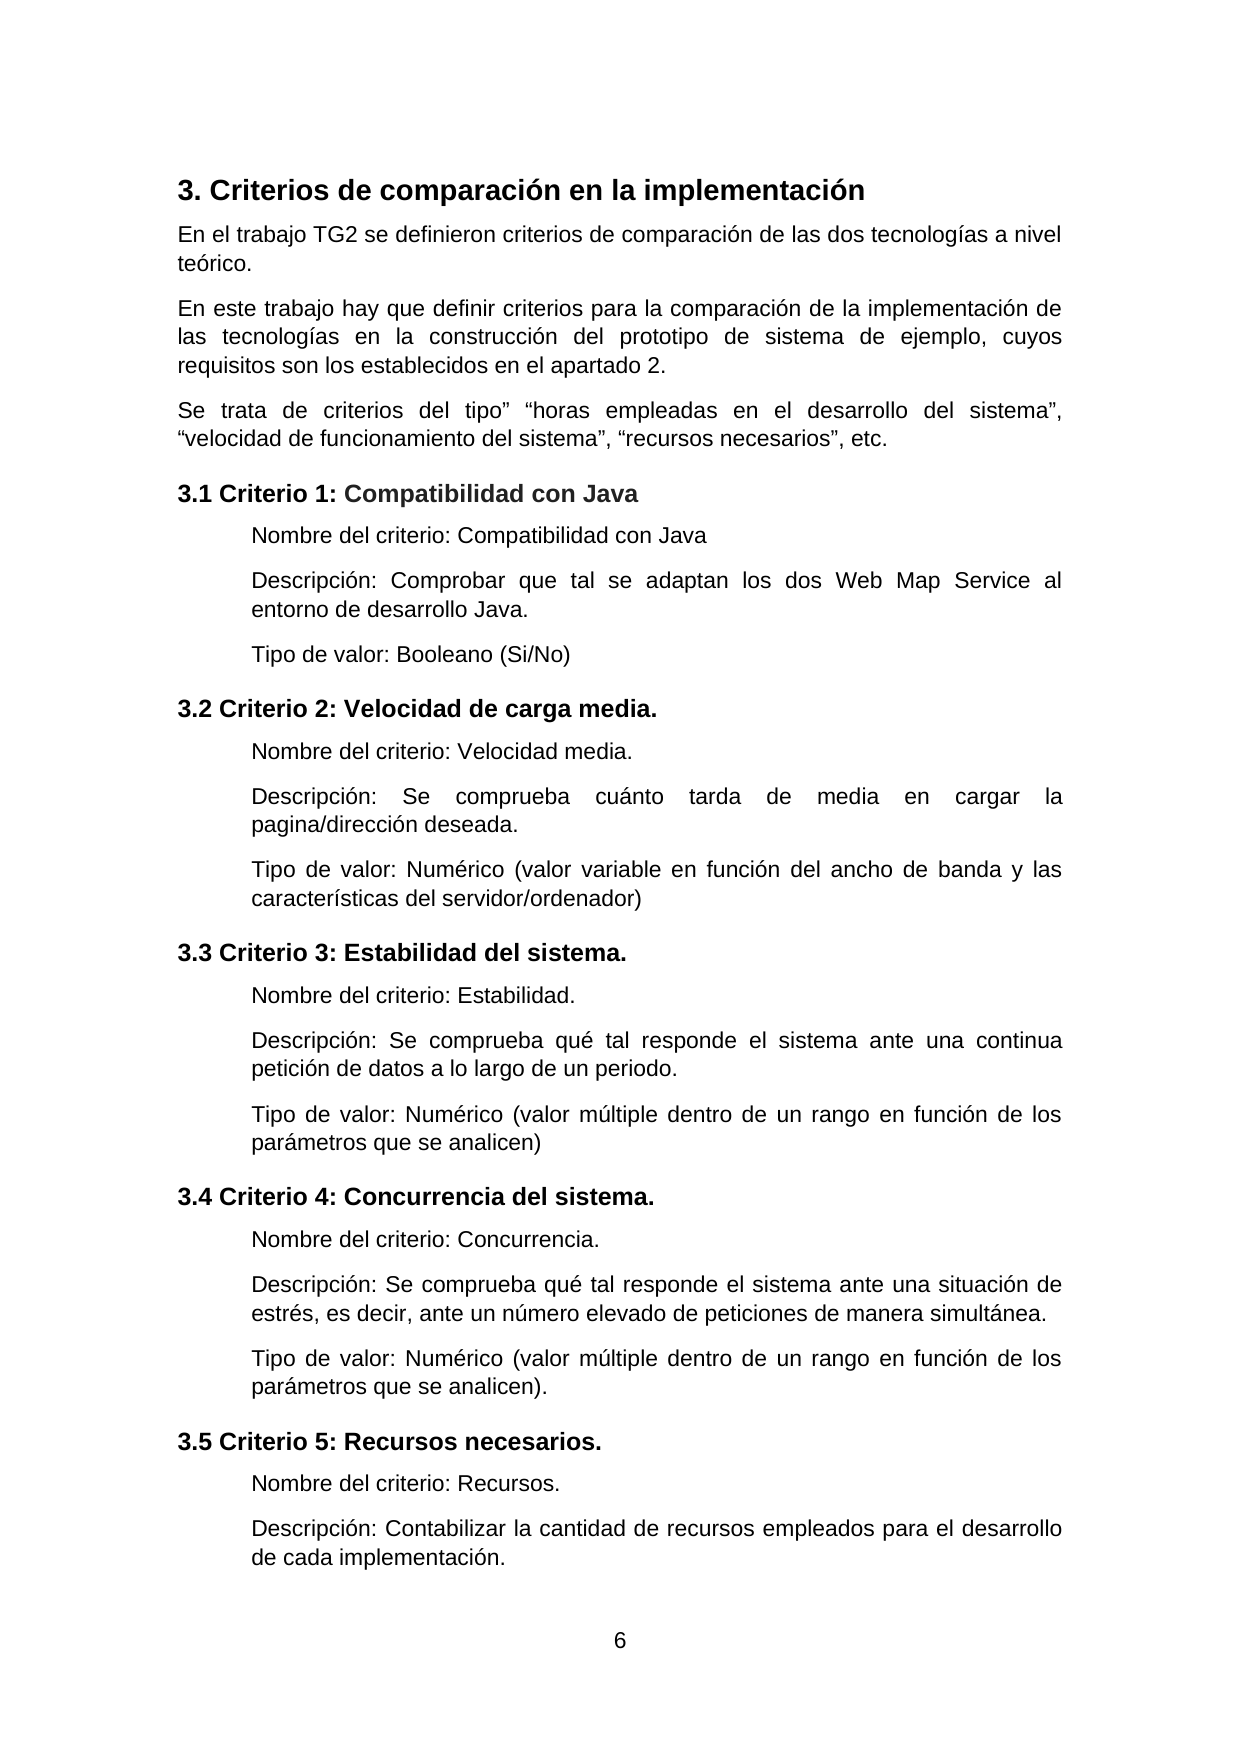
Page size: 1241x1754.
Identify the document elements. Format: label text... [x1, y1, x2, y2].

subtitle 3.2 Criterio 2: Velocidad de carga media. [177, 694, 1063, 723]
text Tipo de valor: Booleano (Si/No) [251, 641, 1063, 667]
text Tipo de valor: Numérico (valor variable en función del ancho de banda y las características del servidor/ordenador) [251, 856, 1063, 911]
text Descripción: Se comprueba qué tal responde el sistema ante una continua petición de datos a lo largo de un periodo. [251, 1027, 1063, 1082]
subtitle 3. Criterios de comparación en la implementación [177, 173, 1063, 206]
text En el trabajo TG2 se definieron criterios de comparación de las dos tecnologías a nivel teórico. [177, 221, 1063, 276]
text Tipo de valor: Numérico (valor múltiple dentro de un rango en función de los parámetros que se analicen). [251, 1344, 1063, 1399]
text Se trata de criterios del tipo” “horas empleadas en el desarrollo del sistema”, “velocidad de funcionamiento del sistema”, “recursos necesarios”, etc. [177, 397, 1063, 452]
text Descripción: Comprobar que tal se adaptan los dos Web Map Service al entorno de desarrollo Java. [251, 567, 1063, 622]
subtitle 3.3 Criterio 3: Estabilidad del sistema. [177, 938, 1063, 967]
text Nombre del criterio: Estabilidad. [251, 982, 1063, 1008]
text Tipo de valor: Numérico (valor múltiple dentro de un rango en función de los parámetros que se analicen) [251, 1101, 1063, 1155]
subtitle 3.4 Criterio 4: Concurrencia del sistema. [177, 1182, 1063, 1211]
subtitle 3.1 Criterio 1: Compatibilidad con Java [177, 479, 1063, 507]
text Descripción: Se comprueba cuánto tarda de media en cargar la pagina/dirección deseada. [251, 783, 1063, 838]
text Descripción: Contabilizar la cantidad de recursos empleados para el desarrollo de cada implementación. [251, 1515, 1063, 1570]
text Nombre del criterio: Compatibilidad con Java [177, 522, 1063, 548]
text Descripción: Se comprueba qué tal responde el sistema ante una situación de estrés, es decir, ante un número elevado de peticiones de manera simultánea. [251, 1271, 1063, 1326]
text Nombre del criterio: Velocidad media. [251, 738, 1063, 764]
text Nombre del criterio: Concurrencia. [251, 1226, 1063, 1252]
text Nombre del criterio: Recursos. [251, 1470, 1063, 1496]
text En este trabajo hay que definir criterios para la comparación de la implementación de las tecnologías en la construcción del prototipo de sistema de ejemplo, cuyos requisitos son los establecidos en el apartado 2. [177, 295, 1063, 378]
subtitle 3.5 Criterio 5: Recursos necesarios. [177, 1426, 1063, 1455]
